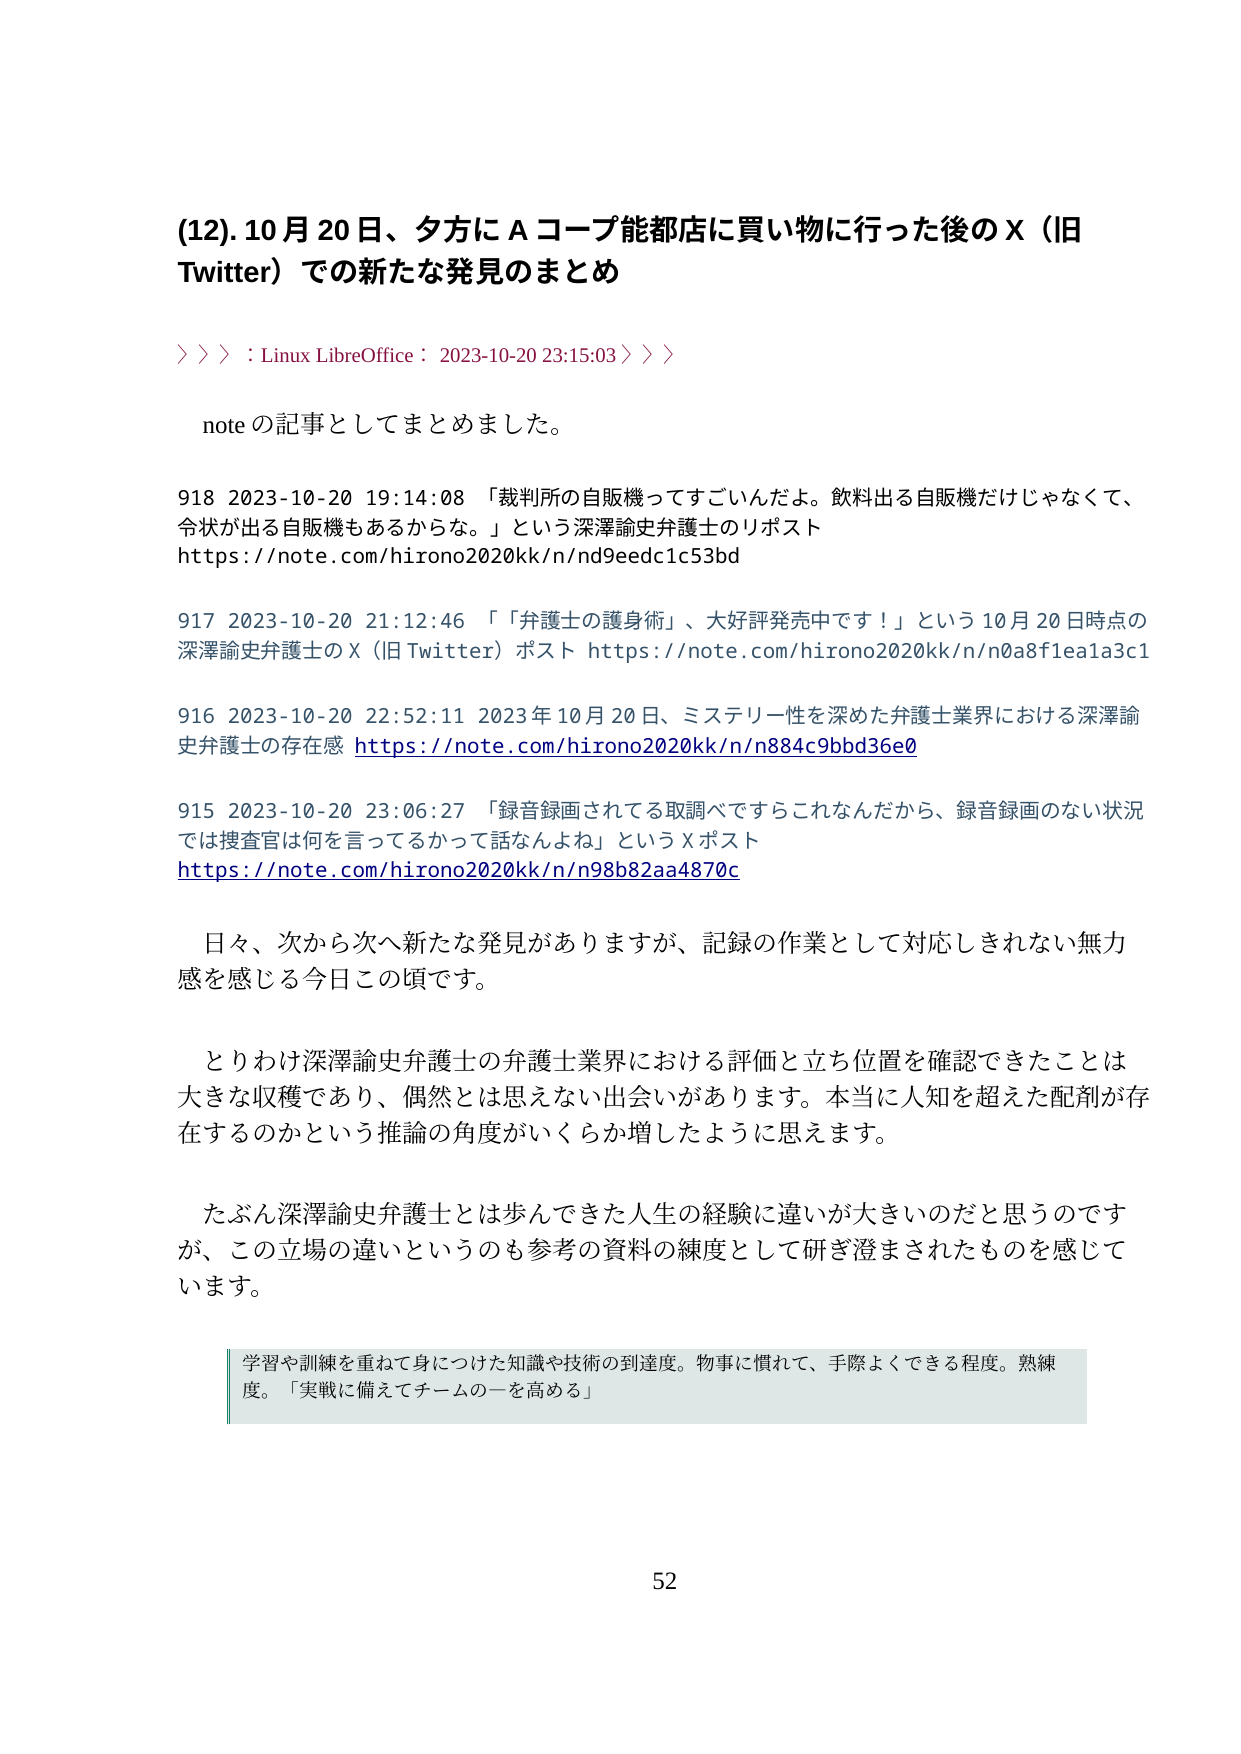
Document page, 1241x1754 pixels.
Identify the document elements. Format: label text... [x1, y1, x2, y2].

text 918 2023-10-20 19:14:08 「裁判所の自販機ってすごいんだよ。飲料出る自販機だけじゃなくて、令状が出る自販機もあるからな。」という深澤諭史弁護士のリポスト https://note.com/hirono2020kk/n/nd9eedc1c53bd [740, 481, 1152, 570]
text 916 2023-10-20 22:52:11 2023年10月20日、ミステリー性を深めた弁護士業界における深澤諭史弁護士の存在感 https://note.com/hirono2020kk/n/n884c9bbd36e0 [177, 671, 1152, 760]
text たぶん深澤諭史弁護士とは歩んできた人生の経験に違いが大きいのだと思うのですが、この立場の違いというのも参考の資料の練度として研ぎ澄まされたものを感じています。 [177, 1195, 1152, 1303]
text 学習や訓練を重ねて身につけた知識や技術の到達度。物事に慣れて、手際よくできる程度。熟練度。「実戦に備えてチームの―を高める」 [230, 1349, 1087, 1403]
subtitle 10月20日、夕方にAコープ能都店に買い物に行った後のX（旧Twitter）での新たな発見のまとめ [177, 207, 1152, 291]
text 917 2023-10-20 21:12:46 「「弁護士の護身術」、大好評発売中です！」という10月20日時点の深澤諭史弁護士のX（旧Twitter）ポスト https://note.com/hirono2020kk/n/n0a8f1ea1a3c1 [177, 576, 1152, 665]
text とりわけ深澤諭史弁護士の弁護士業界における評価と立ち位置を確認できたことは大きな収穫であり、偶然とは思えない出会いがあります。本当に人知を超えた配剤が存在するのかという推論の角度がいくらか増したように思えます。 [177, 1041, 1152, 1149]
text noteの記事としてまとめました。 [177, 404, 1152, 440]
text 915 2023-10-20 23:06:27 「録音録画されてる取調べですらこれなんだから、録音録画のない状況では捜査官は何を言ってるかって話なんよね」というXポスト https://note.com/hirono2020kk/n/n98b82aa4870c [177, 766, 1152, 883]
text 〉〉〉：Linux LibreOffice： 2023-10-20 23:15:03 〉〉〉 [177, 338, 1152, 368]
text 日々、次から次へ新たな発見がありますが、記録の作業として対応しきれない無力感を感じる今日この頃です。 [177, 923, 1152, 995]
